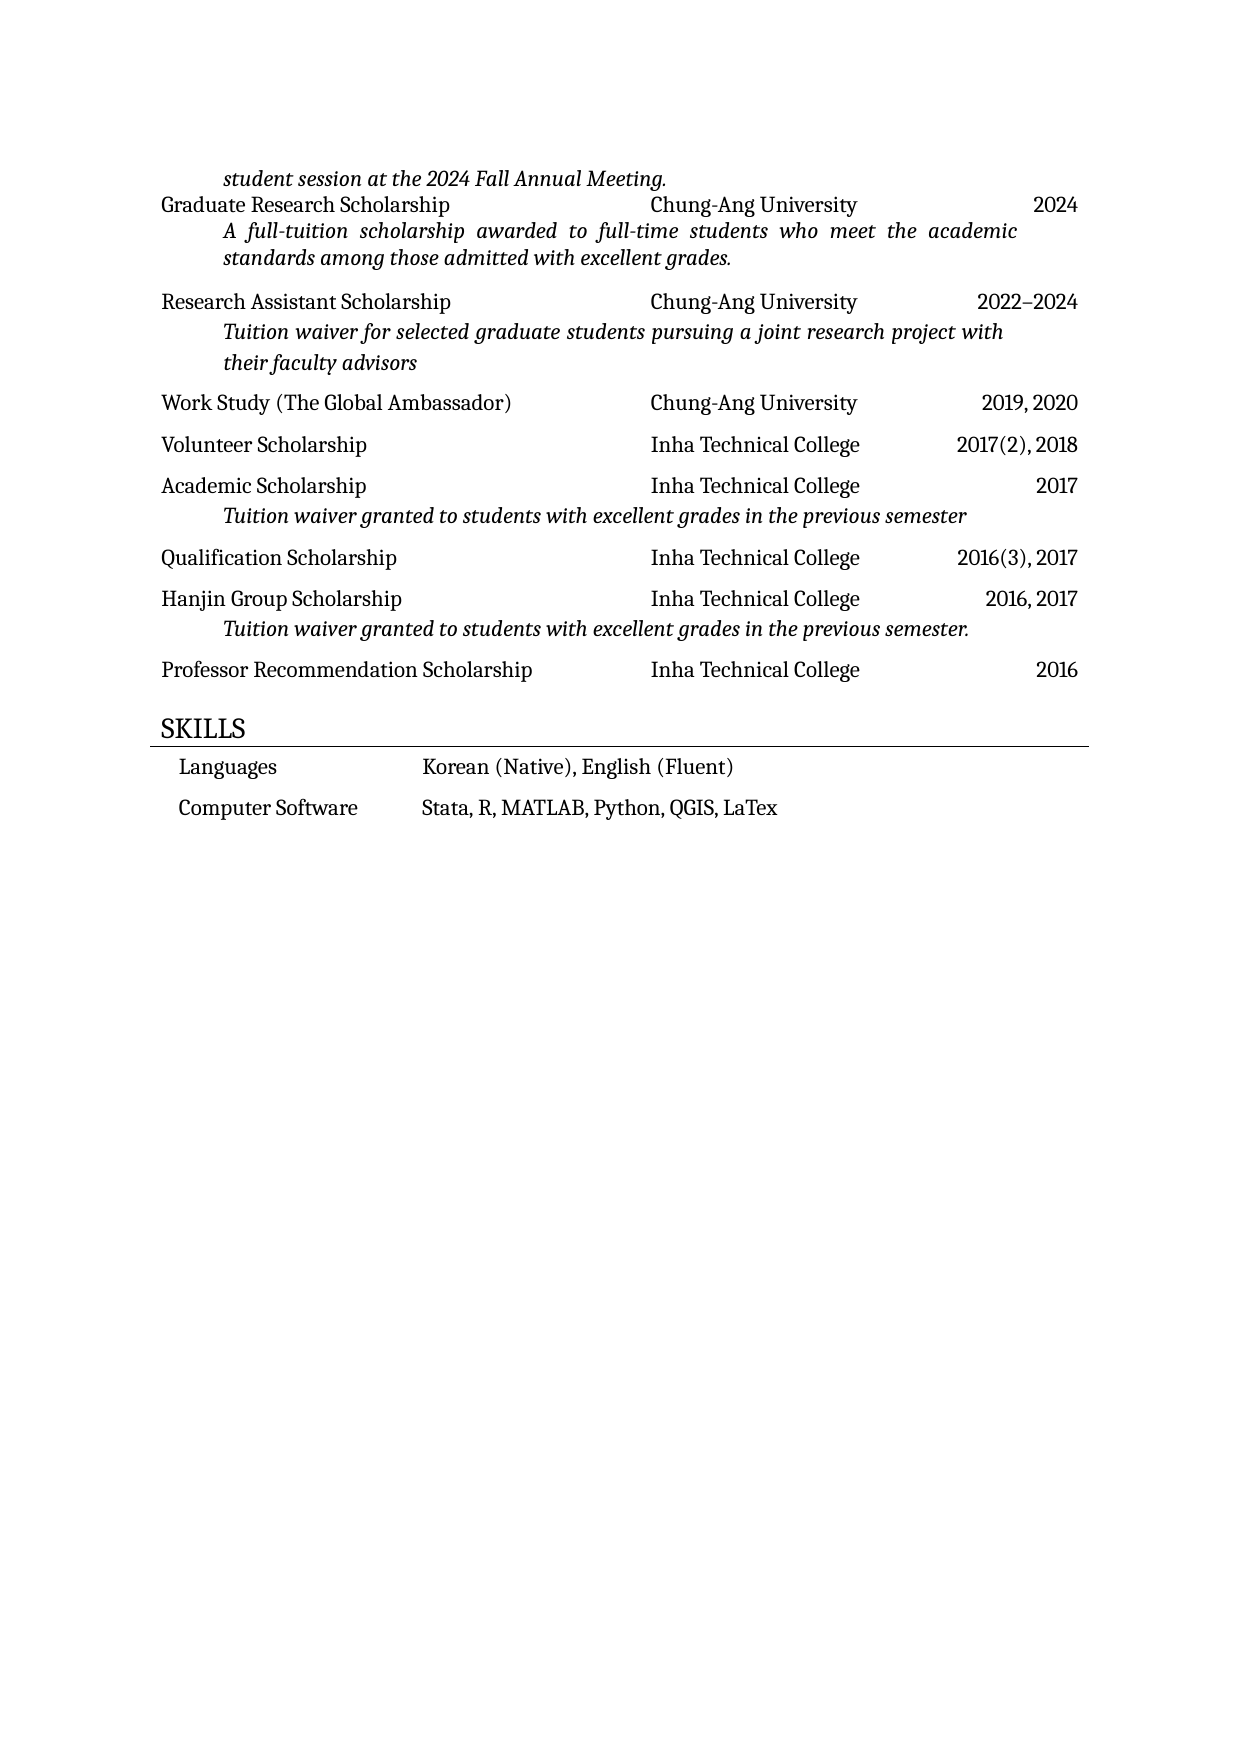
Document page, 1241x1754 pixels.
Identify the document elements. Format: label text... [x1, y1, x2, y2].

table_cell Tuition waiver granted to students with excellent grades in the previous semester [150, 503, 1089, 544]
table_cell Qualification Scholarship [150, 544, 651, 586]
table_cell 2017 [917, 473, 1089, 503]
table_cell Korean (Native), English (Fluent) [411, 747, 1089, 787]
table_cell Tuition waiver for selected graduate students pursuing a joint research project with their faculty advisors [150, 319, 1089, 390]
table_cell 2016(3), 2017 [902, 544, 1089, 586]
table_cell Inha Technical College [651, 431, 902, 473]
table_cell Research Assistant Scholarship [150, 289, 651, 319]
table_cell Stata, R, MATLAB, Python, QGIS, LaTex [411, 787, 1089, 828]
table_cell Chung-Ang University [651, 289, 917, 319]
table_cell A full-tuition scholarship awarded to full-time students who meet the academic standards among those admitted with excellent grades. [150, 218, 1089, 289]
table_cell Graduate Research Scholarship [150, 192, 651, 218]
table_cell Academic Scholarship [150, 473, 651, 503]
table_cell 2016 [917, 657, 1089, 698]
table_cell Languages [150, 747, 411, 787]
table_cell Computer Software [150, 787, 411, 828]
table_cell Professor Recommendation Scholarship [150, 657, 651, 698]
table_cell Chung-Ang University [651, 192, 917, 218]
table_cell Chung-Ang University [651, 390, 917, 431]
table_cell 2024 [917, 192, 1089, 218]
table_cell Inha Technical College [651, 586, 917, 616]
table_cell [150, 165, 1089, 192]
table_cell Work Study (The Global Ambassador) [150, 390, 651, 431]
table_cell 2016, 2017 [917, 586, 1089, 616]
table_cell Inha Technical College [651, 657, 917, 698]
table_cell Tuition waiver granted to students with excellent grades in the previous semester. [150, 616, 1089, 657]
table_cell Inha Technical College [651, 544, 902, 586]
table_cell 2017(2), 2018 [902, 431, 1089, 473]
table_cell Hanjin Group Scholarship [150, 586, 651, 616]
table_cell 2019, 2020 [917, 390, 1089, 431]
table_cell SKILLS [150, 699, 1089, 746]
table_cell 2022–2024 [917, 289, 1089, 319]
table_cell Volunteer Scholarship [150, 431, 651, 473]
table_cell Inha Technical College [651, 473, 917, 503]
